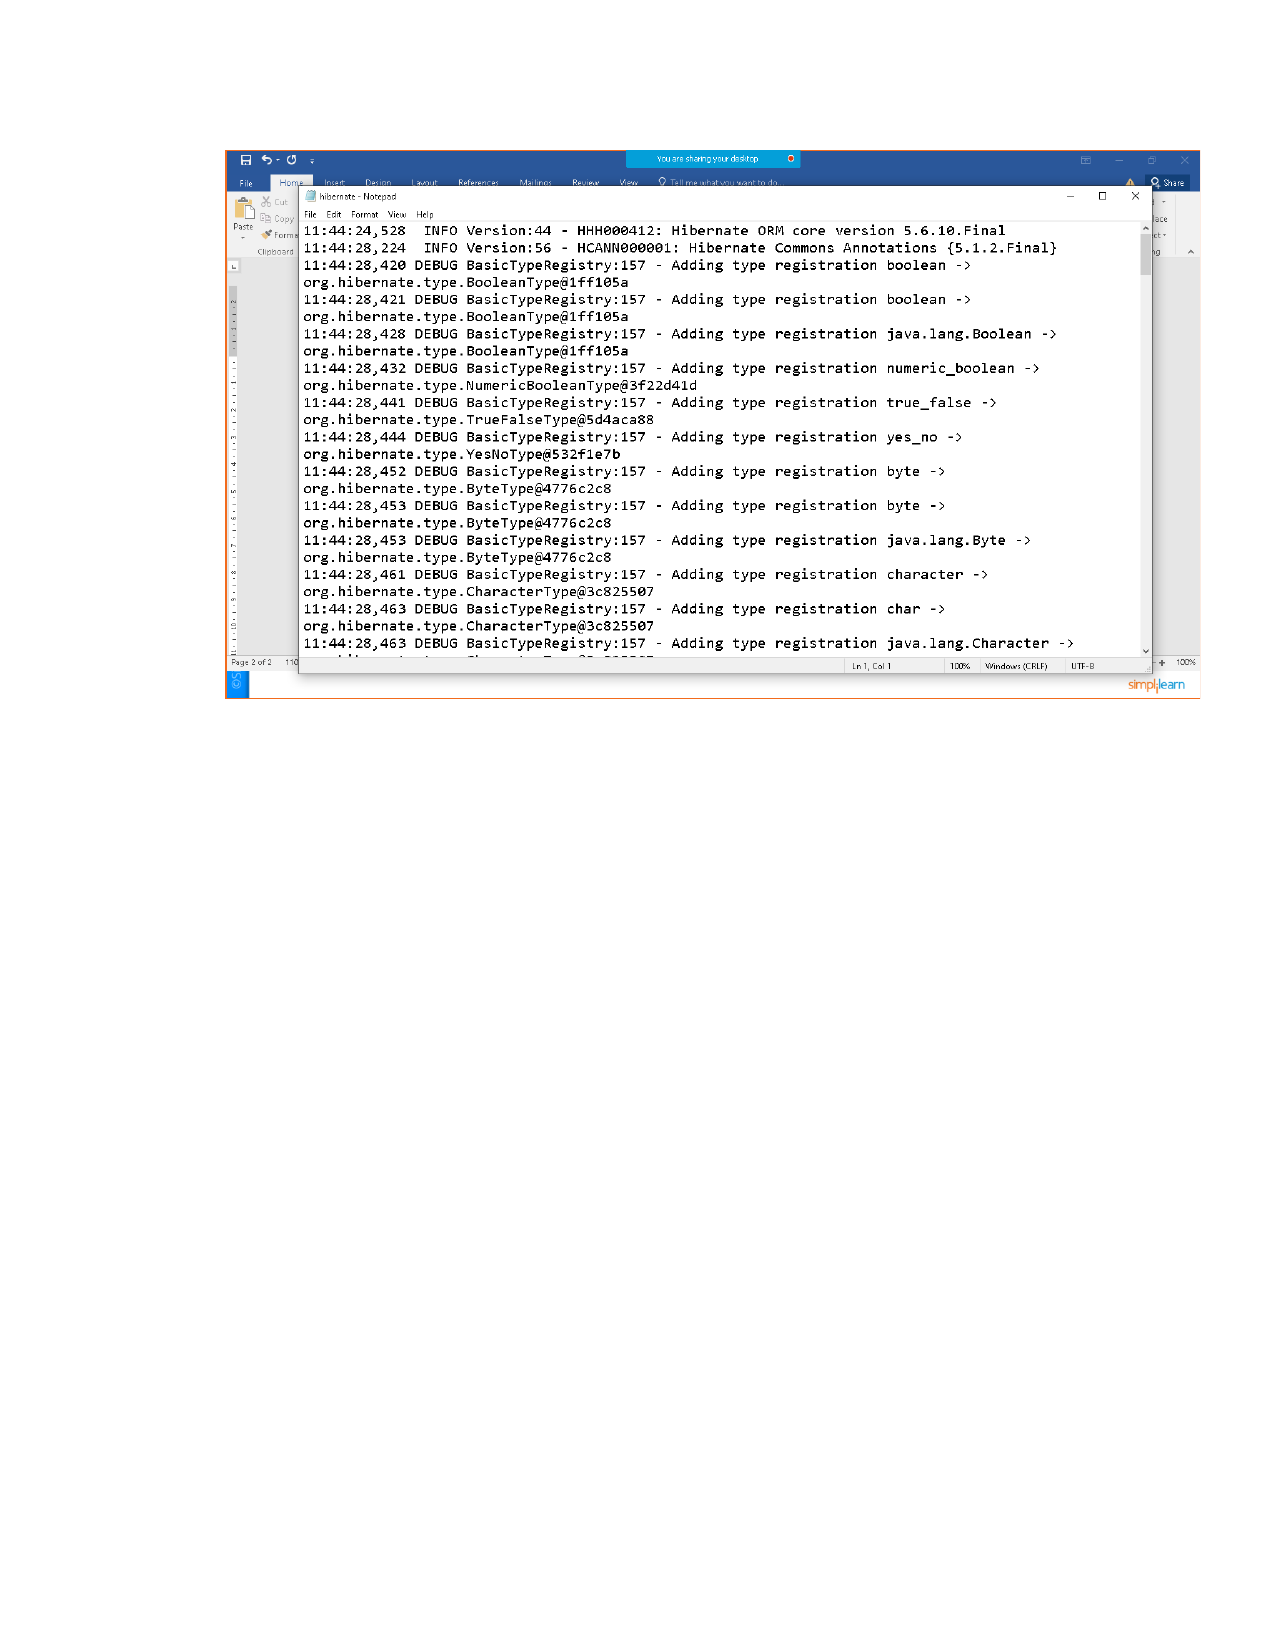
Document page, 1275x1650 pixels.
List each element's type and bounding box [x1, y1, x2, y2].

picture [225, 150, 1200, 699]
